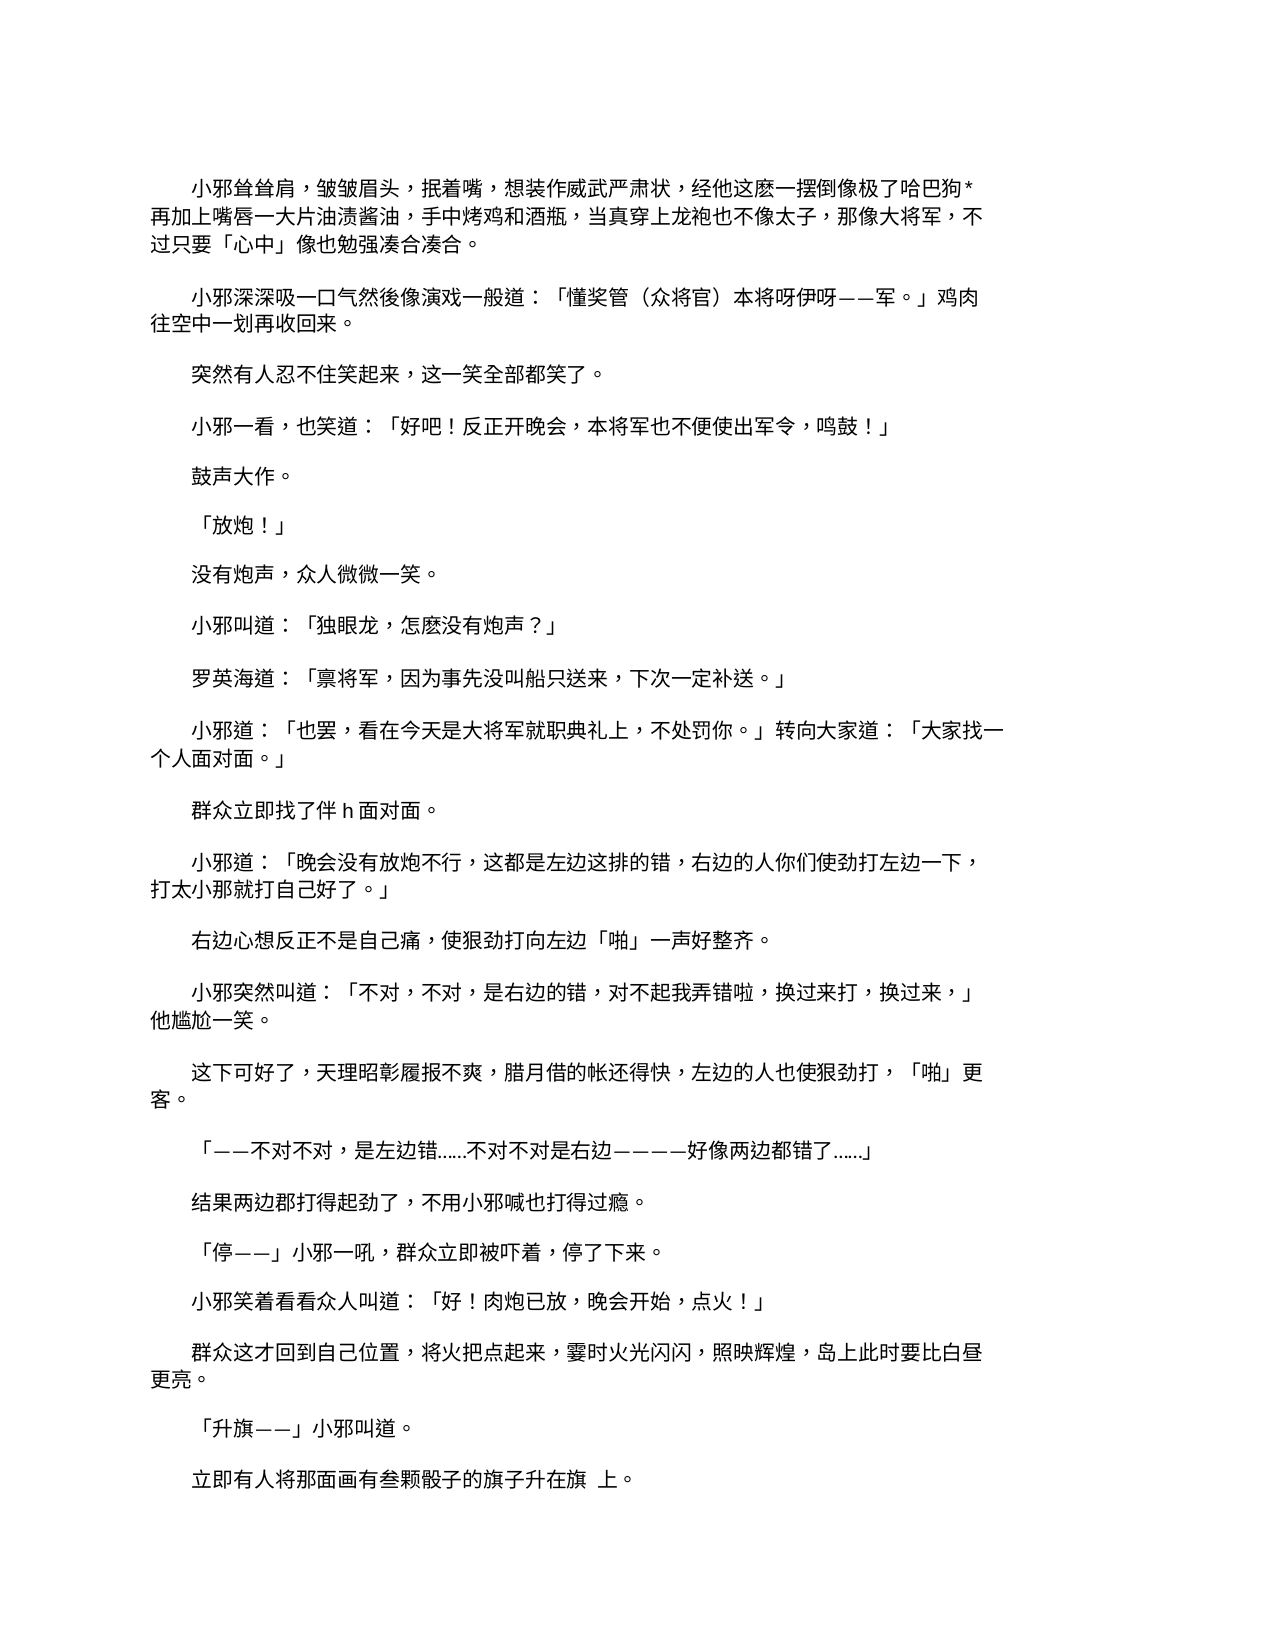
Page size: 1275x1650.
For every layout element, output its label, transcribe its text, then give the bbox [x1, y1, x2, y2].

text 小邪一看，也笑道：「好吧！反正开晚会，本将军也不便使出军令，鸣鼓！」 [150, 412, 1125, 441]
text 打太小那就打自己好了。」 [150, 877, 1125, 902]
text 小邪深深吸一口气然後像演戏一般道：「懂奖管（众将官）本将呀伊呀——军。」鸡肉 [150, 283, 1125, 311]
text 小邪笑着看看众人叫道：「好！肉炮已放，晚会开始，点火！」 [150, 1289, 1125, 1315]
text 「——不对不对，是左边错……不对不对是右边————好像两边都错了……」 [150, 1136, 1125, 1164]
text 「放炮！」 [150, 513, 1125, 539]
text 往空中一划再收回来。 [150, 311, 1125, 337]
text 「停——」小邪一吼，群众立即被吓着，停了下来。 [150, 1240, 1125, 1266]
text 「升旗——」小邪叫道。 [150, 1416, 1125, 1441]
text 他尴尬一笑。 [150, 1006, 1125, 1035]
text 个人面对面。」 [150, 744, 1125, 773]
text 结果两边郡打得起劲了，不用小邪喊也打得过瘾。 [150, 1188, 1125, 1217]
text 客。 [150, 1087, 1125, 1112]
text 突然有人忍不住笑起来，这一笑全部都笑了。 [150, 360, 1125, 389]
text 鼓声大作。 [150, 464, 1125, 490]
text 罗英海道：「禀将军，因为事先没叫船只送来，下次一定补送。」 [150, 664, 1125, 692]
text 群众立即找了伴h面对面。 [150, 796, 1125, 825]
text 群众这才回到自己位置，将火把点起来，霎时火光闪闪，照映辉煌，岛上此时要比白昼 [150, 1338, 1125, 1367]
text 小邪耸耸肩，皱皱眉头，抿着嘴，想装作威武严肃状，经他这麽一摆倒像极了哈巴狗* [150, 174, 1125, 202]
text 这下可好了，天理昭彰履报不爽，腊月借的帐还得快，左边的人也使狠劲打，「啪」更 [150, 1058, 1125, 1087]
text 右边心想反正不是自己痛，使狠劲打向左边「啪」一声好整齐。 [150, 926, 1125, 954]
text 立即有人将那面画有叁颗骰子的旗子升在旗 上。 [150, 1465, 1125, 1493]
text 再加上嘴唇一大片油渍酱油，手中烤鸡和酒瓶，当真穿上龙袍也不像太子，那像大将军，不 [150, 202, 1125, 231]
text 小邪道：「也罢，看在今天是大将军就职典礼上，不处罚你。」转向大家道：「大家找一 [150, 716, 1125, 744]
text 没有炮声，众人微微一笑。 [150, 562, 1125, 588]
text 小邪突然叫道：「不对，不对，是右边的错，对不起我弄错啦，换过来打，换过来，」 [150, 978, 1125, 1006]
text 小邪叫道：「独眼龙，怎麽没有炮声？」 [150, 612, 1125, 640]
text 更亮。 [150, 1367, 1125, 1392]
text 小邪道：「晚会没有放炮不行，这都是左边这排的错，右边的人你们使劲打左边一下， [150, 848, 1125, 877]
text 过只要「心中」像也勉强凑合凑合。 [150, 231, 1125, 259]
